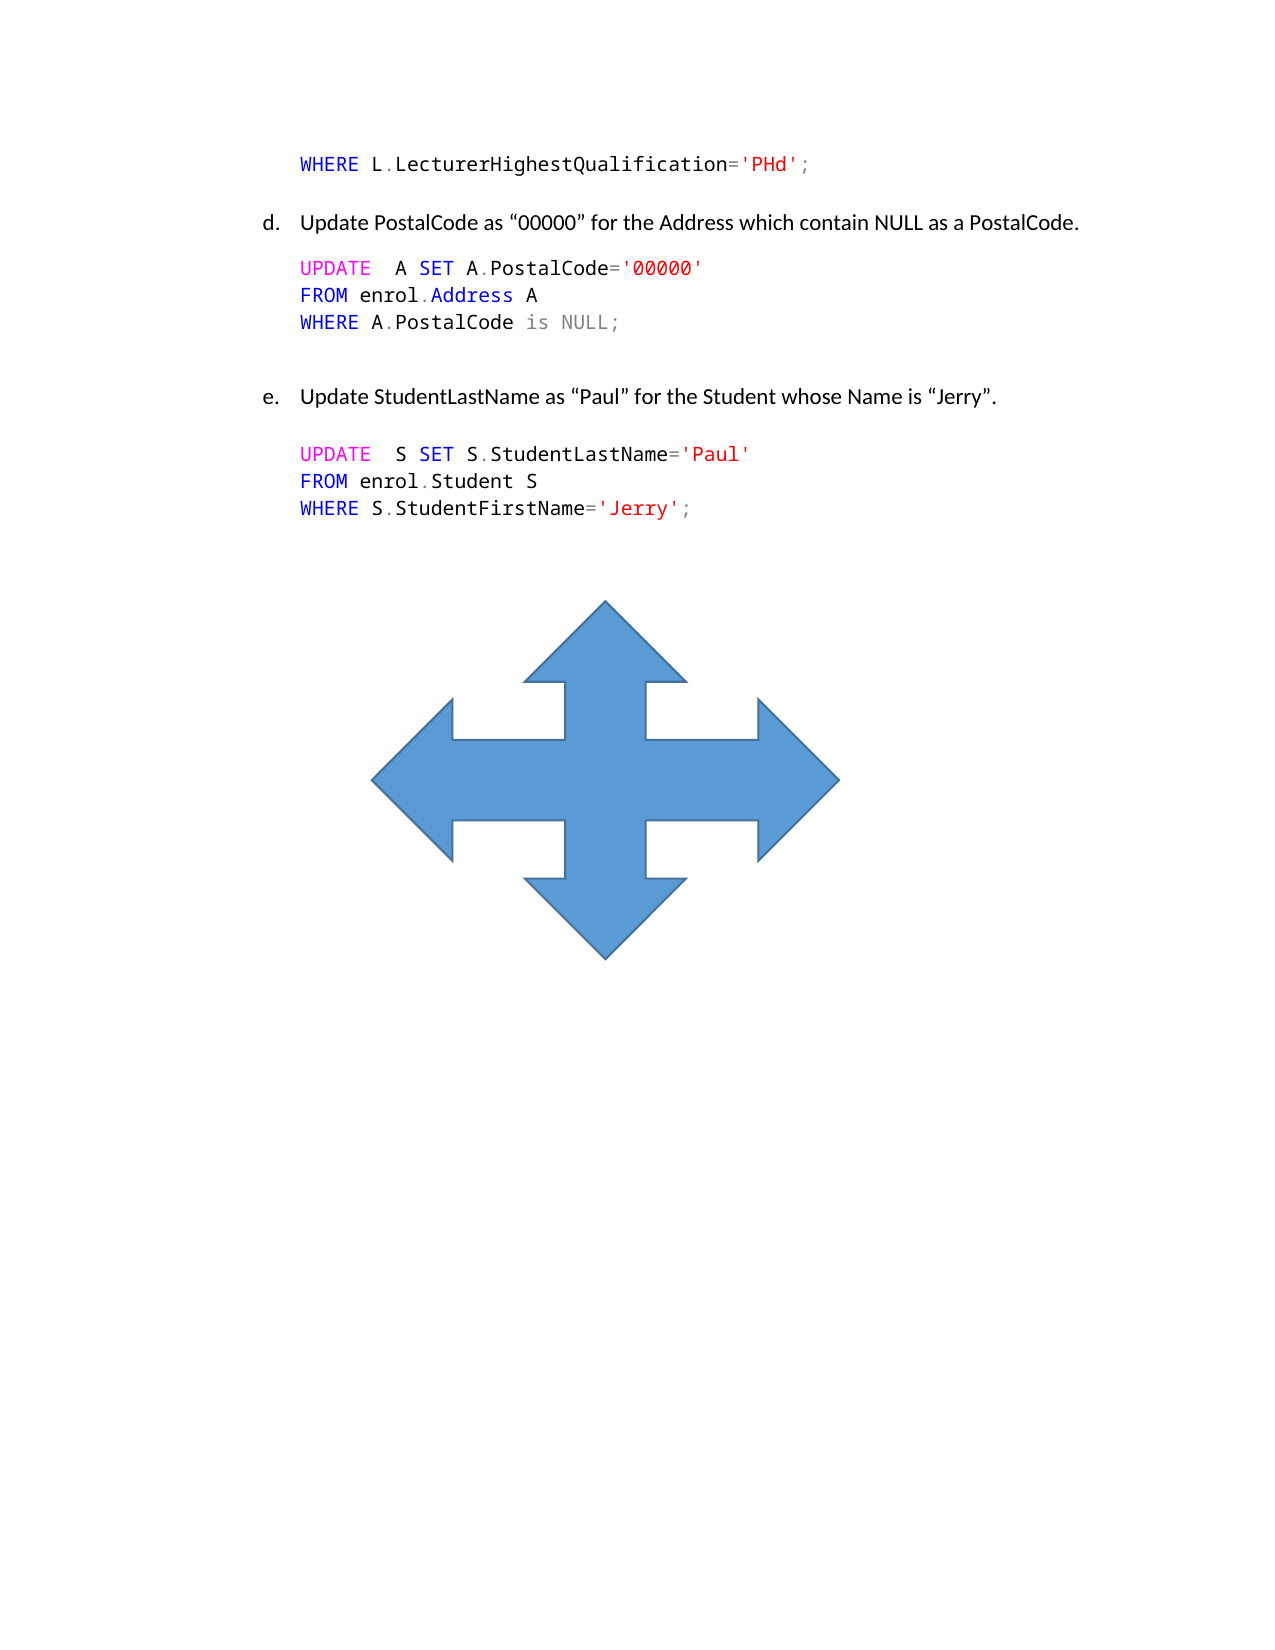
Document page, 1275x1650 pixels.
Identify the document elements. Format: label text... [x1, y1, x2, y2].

text UPDATE S SET S.StudentLastName='Paul' [225, 441, 1125, 467]
text UPDATE A SET A.PostalCode='00000' [300, 254, 1125, 282]
text WHERE A.PostalCode is NULL; [300, 308, 1125, 336]
list WHERE S.StudentFirstName='Jerry'; [300, 494, 1125, 521]
list WHERE L.LecturerHighestQualification='PHd'; [300, 150, 1125, 177]
list Update PostalCode as “00000” for the Address which contain NULL as a PostalCode. [262, 208, 1125, 236]
list Update StudentLastName as “Paul” for the Student whose Name is “Jerry”. [262, 382, 1125, 410]
text FROM enrol.Address A [300, 282, 1125, 308]
text FROM enrol.Student S [225, 467, 1125, 494]
